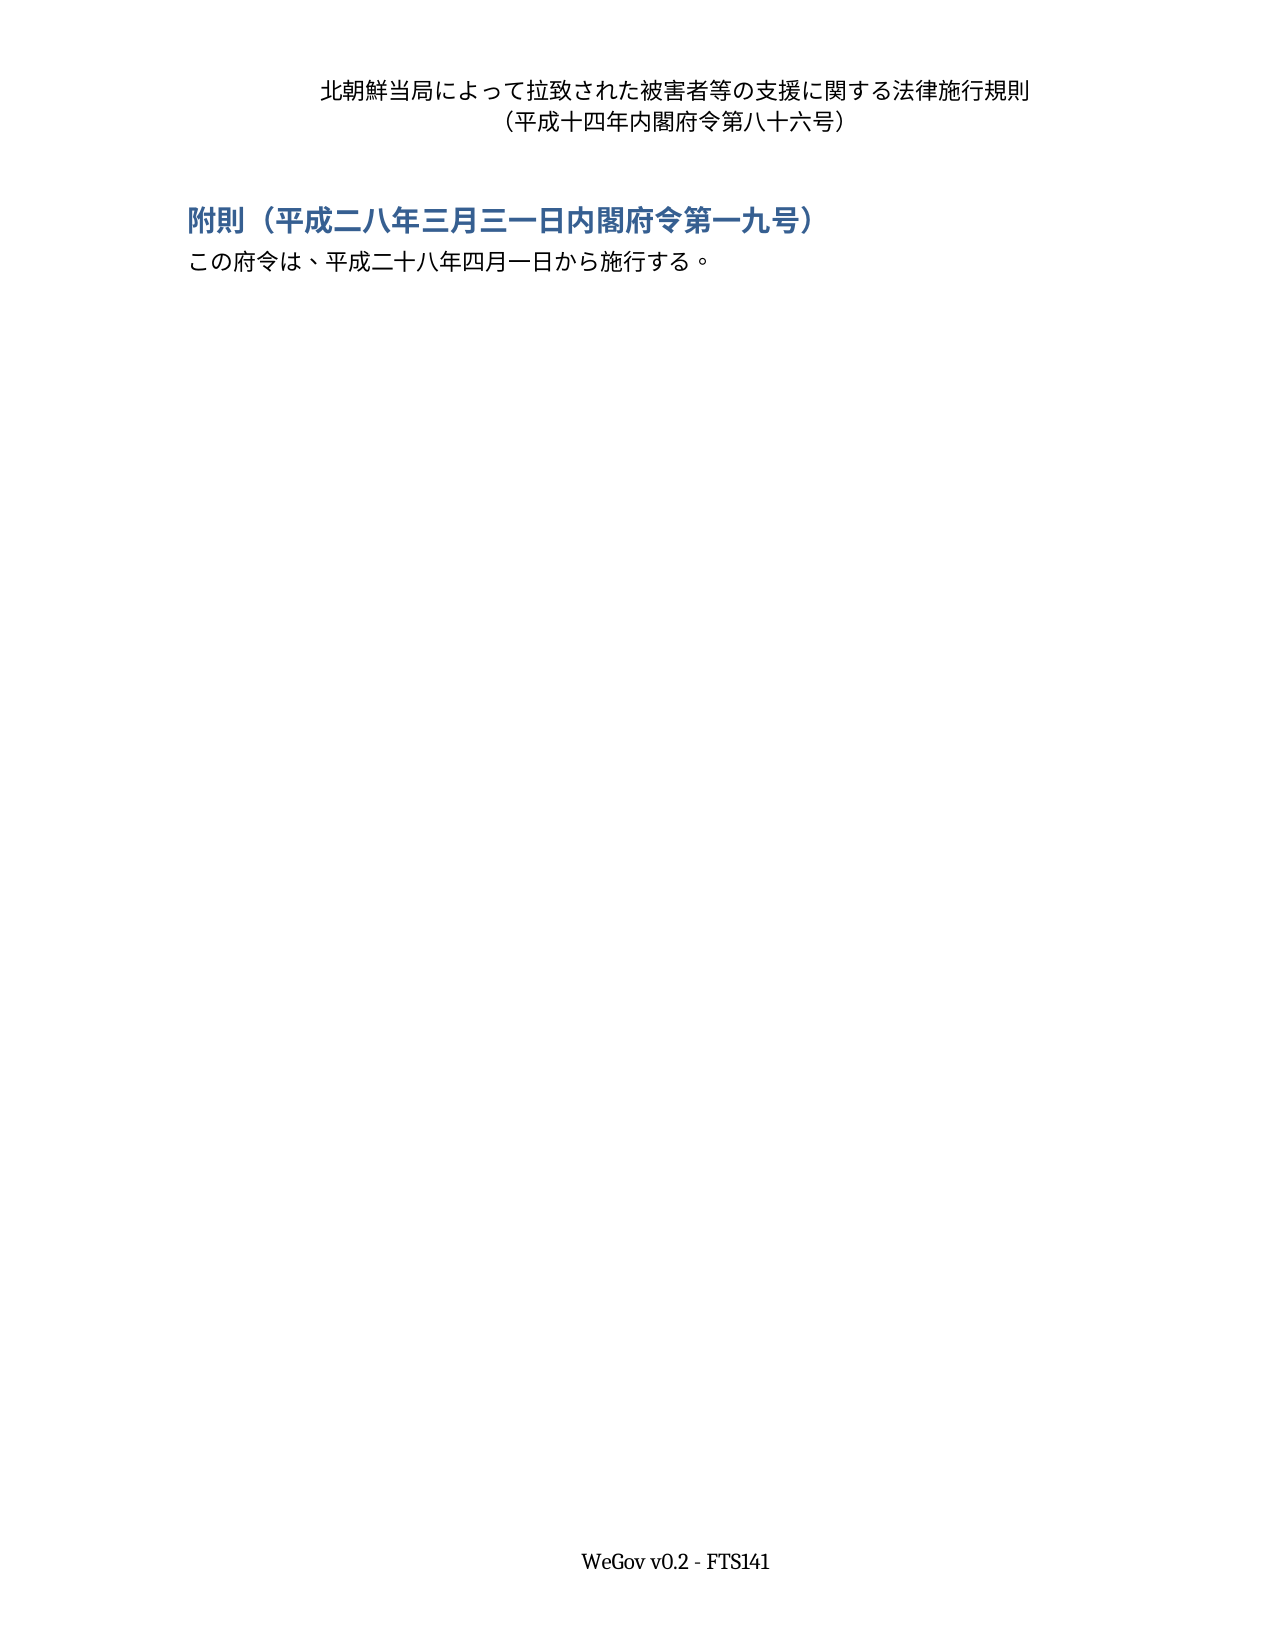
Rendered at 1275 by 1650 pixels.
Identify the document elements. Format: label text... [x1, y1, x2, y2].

subtitle 附則（平成二八年三月三一日内閣府令第一九号） [187, 200, 1087, 240]
text この府令は、平成二十八年四月一日から施行する。 [187, 246, 1087, 277]
